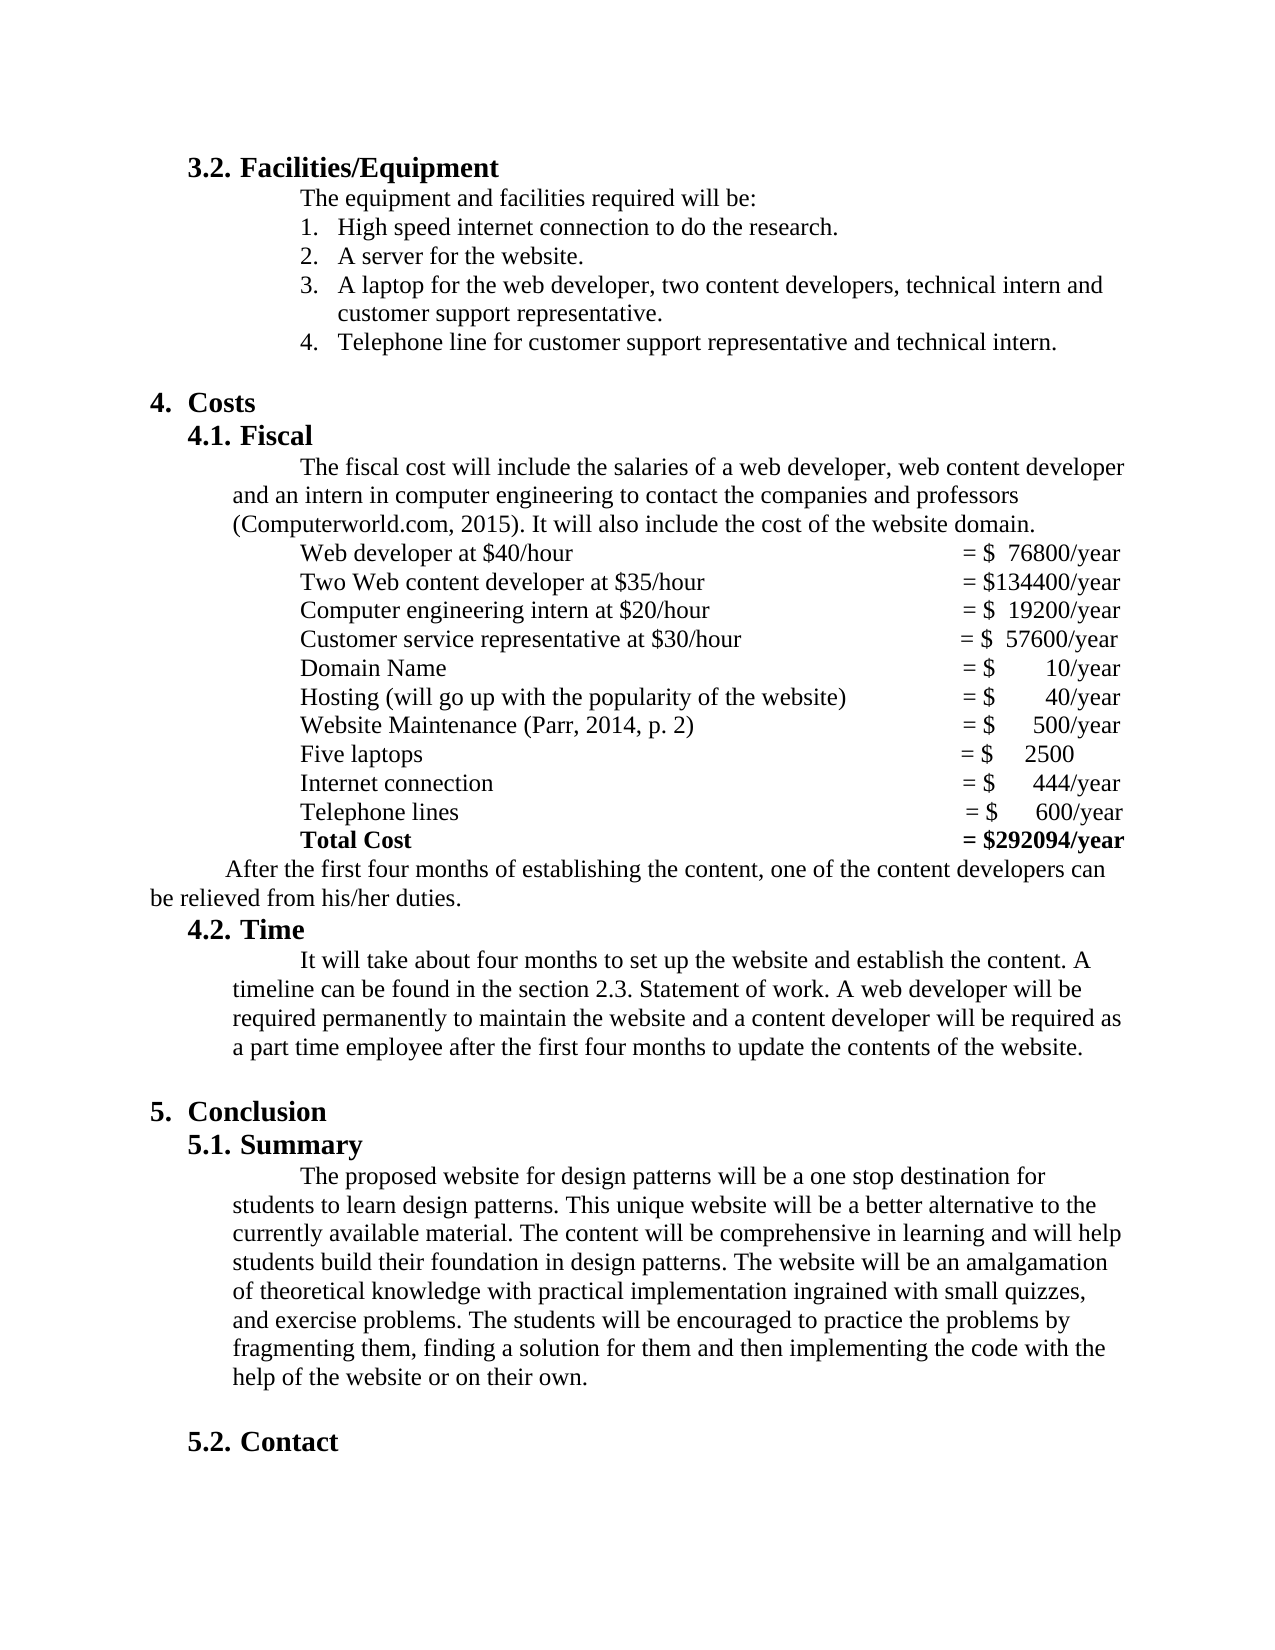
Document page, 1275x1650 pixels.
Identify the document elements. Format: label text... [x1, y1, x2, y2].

list Costs [150, 385, 1125, 418]
list Domain Name = $ 10/year [300, 653, 1125, 682]
list Hosting (will go up with the popularity of the website) = $ 40/year [300, 682, 1125, 711]
list Computer engineering intern at $20/hour = $ 19200/year [300, 596, 1125, 624]
list The proposed website for design patterns will be a one stop destination for students to learn design patterns. This unique website will be a better alternative to the currently available material. The content will be comprehensive in learning and will help students build their foundation in design patterns. The website will be an amalgamation of theoretical knowledge with practical implementation ingrained with small quizzes, and exercise problems. The students will be encouraged to practice the problems by fragmenting them, finding a solution for them and then implementing the code with the help of the website or on their own. [232, 1161, 1125, 1391]
list Web developer at $40/hour = $ 76800/year [300, 538, 1125, 567]
list Summary [187, 1127, 1125, 1161]
list Conclusion [150, 1094, 1125, 1127]
list High speed internet connection to do the research. [300, 212, 1125, 241]
list Contact [187, 1424, 1125, 1458]
text After the first four months of establishing the content, one of the content developers can be relieved from his/her duties. [150, 854, 1125, 912]
list Total Cost = $292094/year [300, 826, 1125, 854]
list Internet connection = $ 444/year [300, 768, 1125, 797]
list Facilities/Equipment [187, 150, 1125, 183]
list Telephone lines = $ 600/year [300, 797, 1125, 826]
list Website Maintenance (Parr, 2014, p. 2) = $ 500/year [300, 711, 1125, 739]
list A server for the website. [300, 241, 1125, 270]
list Customer service representative at $30/hour = $ 57600/year [300, 624, 1125, 653]
list Time [187, 912, 1125, 945]
list It will take about four months to set up the website and establish the content. A timeline can be found in the section 2.3. Statement of work. A web developer will be required permanently to maintain the website and a content developer will be required as a part time employee after the first four months to update the contents of the website. [232, 945, 1125, 1060]
list Telephone line for customer support representative and technical intern. [300, 327, 1125, 356]
list Five laptops = $ 2500 [300, 739, 1125, 768]
list Fiscal [187, 418, 1125, 452]
list Two Web content developer at $35/hour = $134400/year [300, 567, 1125, 596]
list A laptop for the web developer, two content developers, technical intern and customer support representative. [300, 270, 1125, 327]
list The fiscal cost will include the salaries of a web developer, web content developer and an intern in computer engineering to contact the companies and professors (Computerworld.com, 2015). It will also include the cost of the website domain. [232, 452, 1125, 538]
list The equipment and facilities required will be: [232, 183, 1125, 212]
